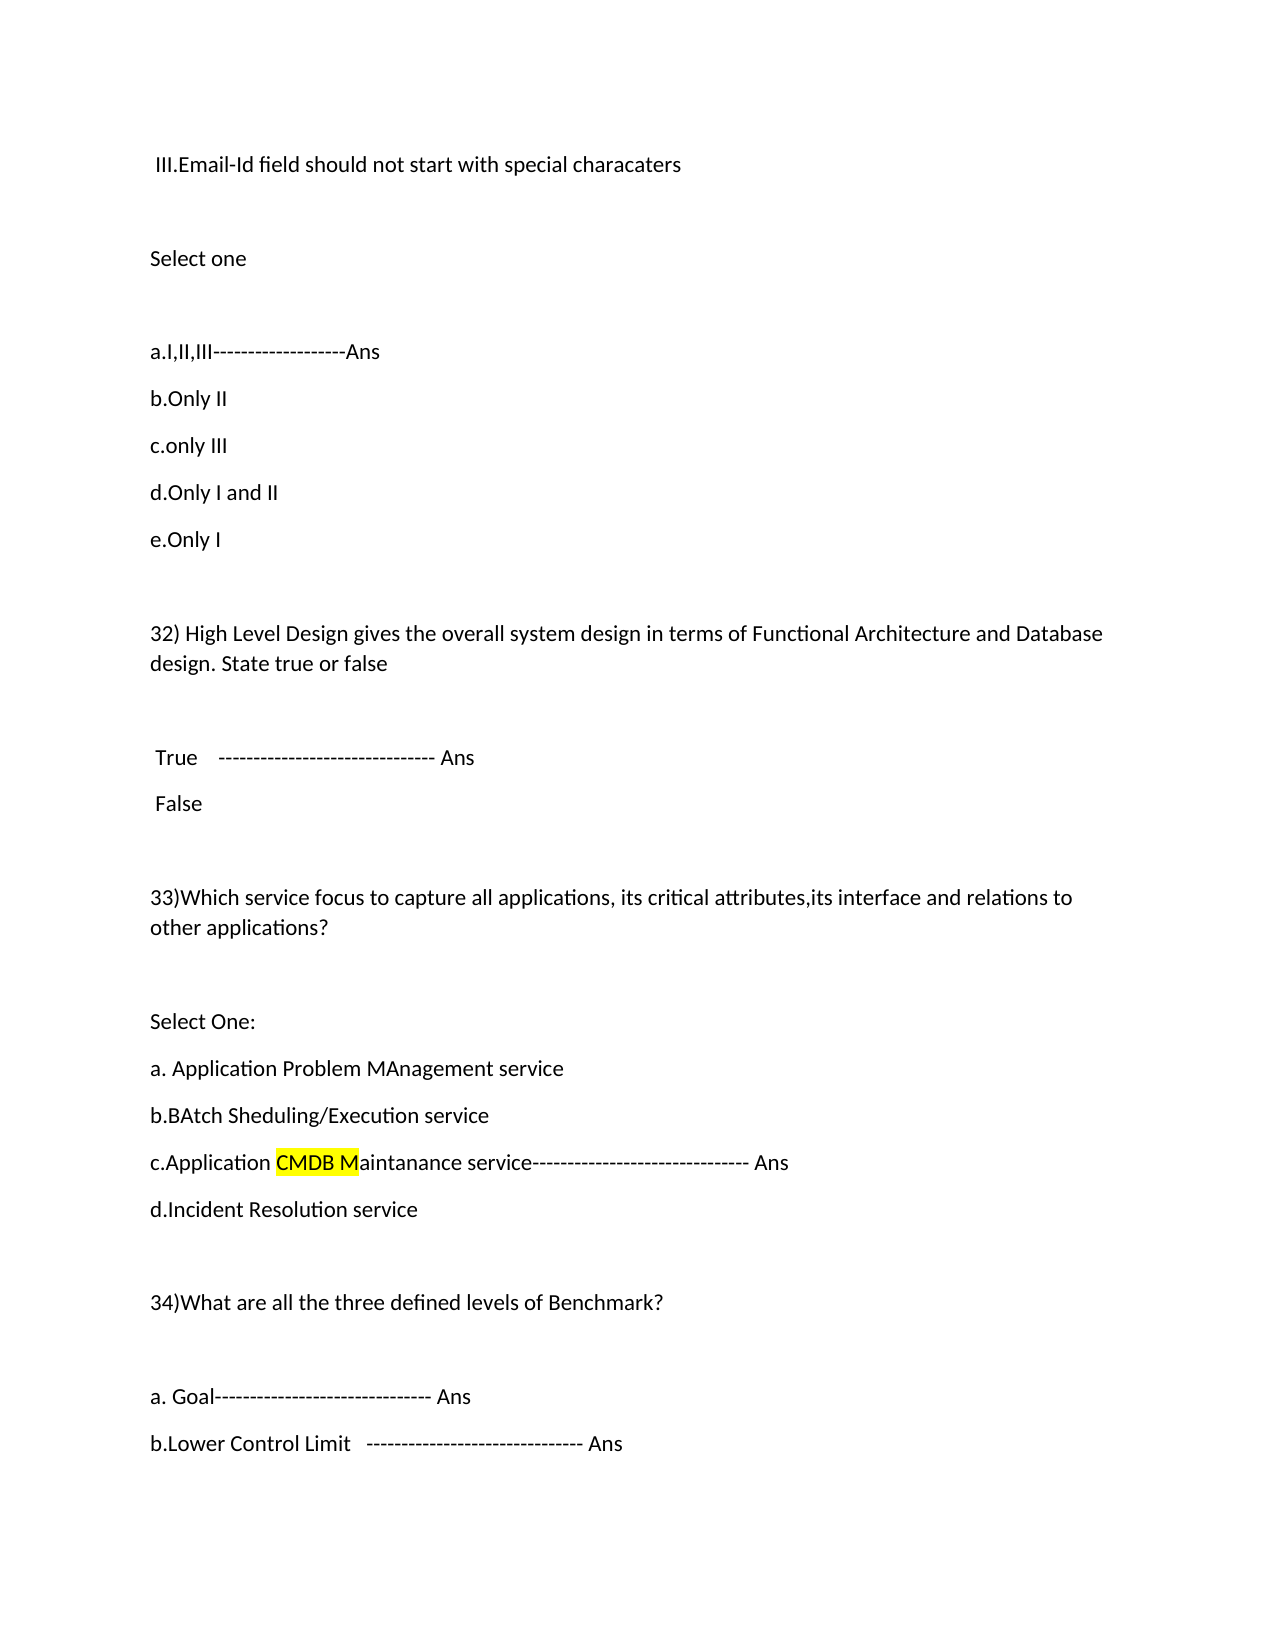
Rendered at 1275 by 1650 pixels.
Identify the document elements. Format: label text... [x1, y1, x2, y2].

text III.Email-Id field should not start with special characaters [150, 150, 1125, 178]
text a. Goal------------------------------- Ans [150, 1382, 1125, 1410]
text False [150, 789, 1125, 818]
text 33)Which service focus to capture all applications, its critical attributes,its interface and relations to other applications? [150, 883, 1125, 942]
text True ------------------------------- Ans [150, 743, 1125, 771]
text a. Application Problem MAnagement service [150, 1054, 1125, 1082]
text d.Incident Resolution service [150, 1195, 1125, 1223]
text c.only III [150, 431, 1125, 459]
text d.Only I and II [150, 478, 1125, 506]
text Select One: [150, 1007, 1125, 1035]
text b.Only II [150, 384, 1125, 412]
text c.Application CMDB Maintanance service------------------------------- Ans [359, 1148, 1125, 1176]
text e.Only I [150, 525, 1125, 553]
text b.BAtch Sheduling/Execution service [150, 1101, 1125, 1129]
text 32) High Level Design gives the overall system design in terms of Functional Architecture and Database design. State true or false [150, 619, 1125, 677]
text 34)What are all the three defined levels of Benchmark? [150, 1288, 1125, 1317]
text Select one [150, 244, 1125, 272]
text a.I,II,III-------------------Ans [150, 337, 1125, 366]
text b.Lower Control Limit ------------------------------- Ans [150, 1429, 1125, 1457]
